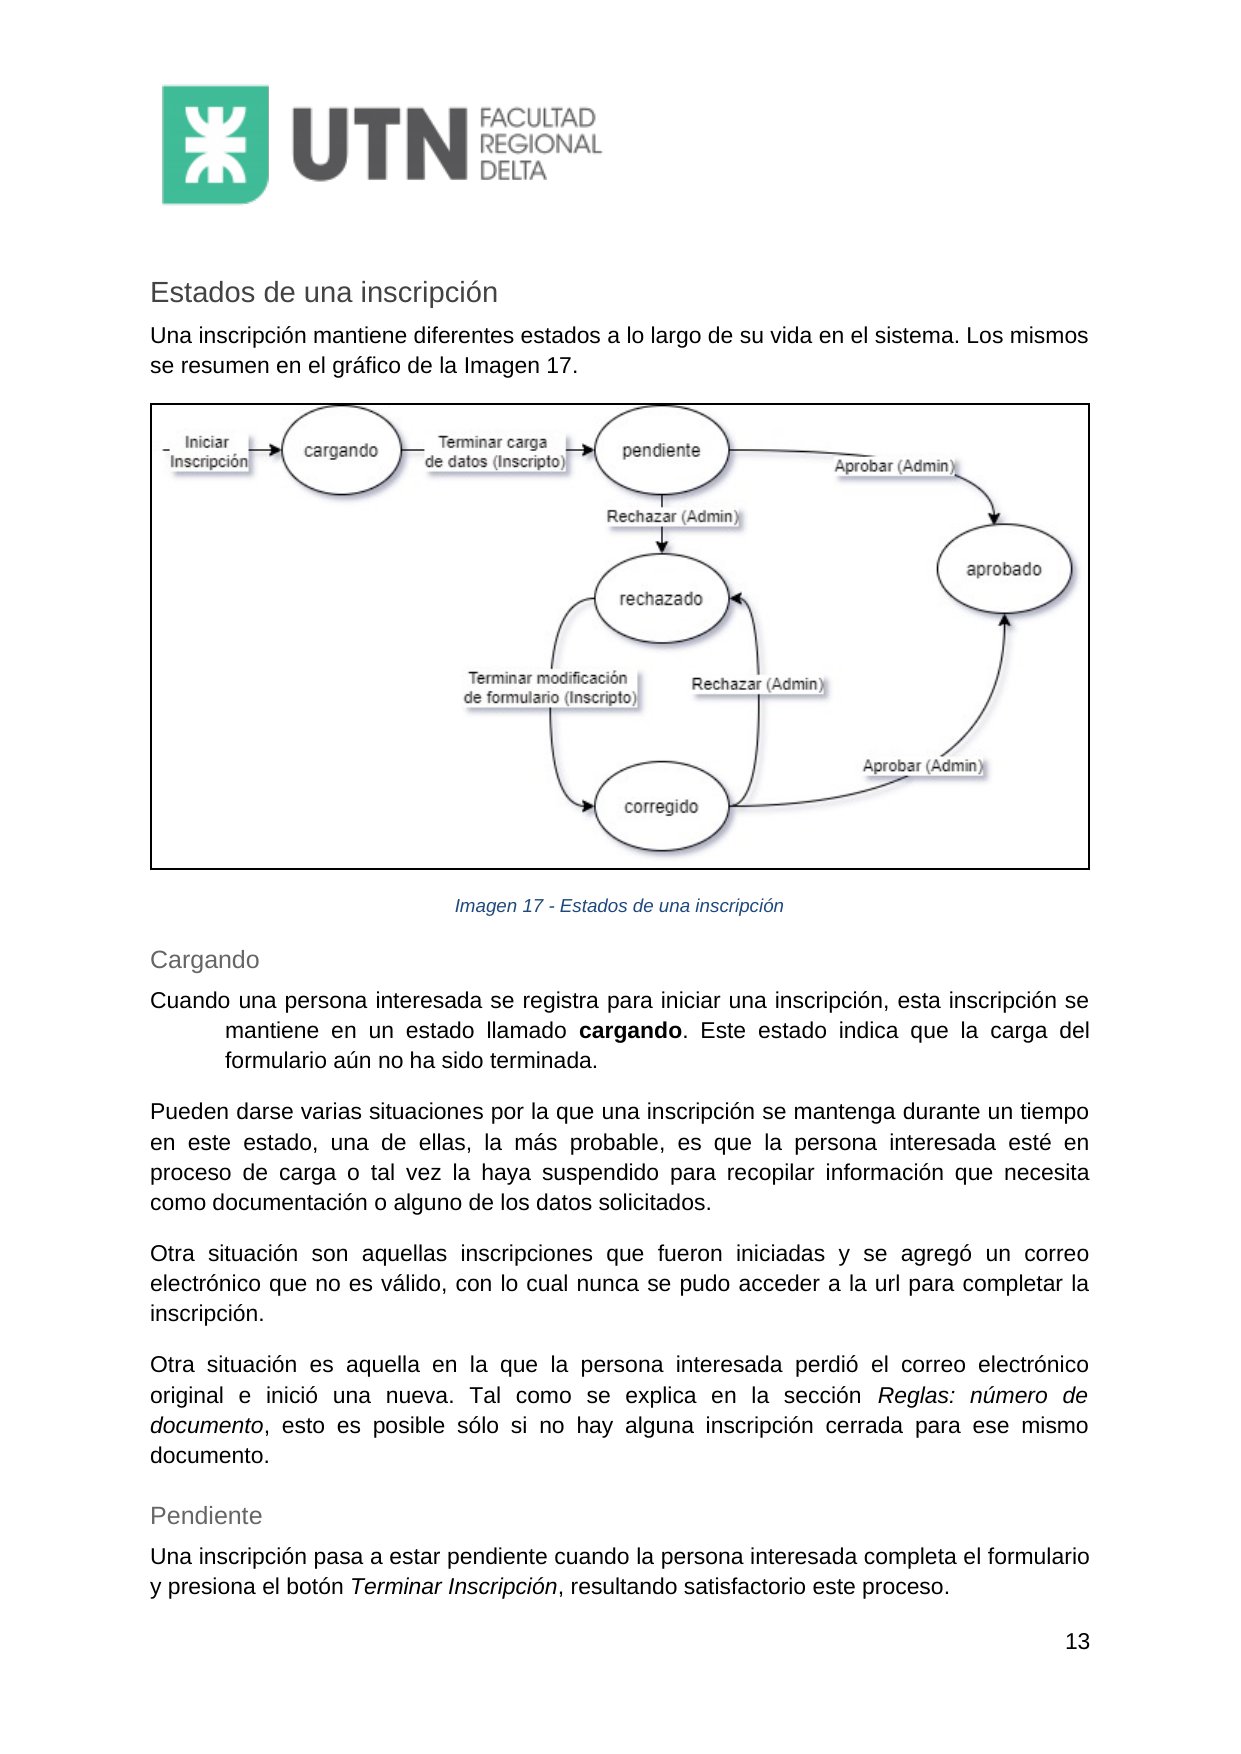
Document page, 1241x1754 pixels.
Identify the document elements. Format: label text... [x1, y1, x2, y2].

text Otra situación es aquella en la que la persona interesada perdió el correo electrónico original e inició una nueva. Tal como se explica en la sección Reglas: número de documento, esto es posible sólo si no hay alguna inscripción cerrada para ese mismo documento. [150, 1351, 1090, 1468]
picture [152, 405, 1088, 868]
text Pueden darse varias situaciones por la que una inscripción se mantenga durante un tiempo en este estado, una de ellas, la más probable, es que la persona interesada esté en proceso de carga o tal vez la haya suspendido para recopilar información que necesita como documentación o alguno de los datos solicitados. [150, 1098, 1090, 1215]
subtitle Cargando [150, 945, 1090, 974]
subtitle Pendiente [150, 1501, 1090, 1530]
text Una inscripción mantiene diferentes estados a lo largo de su vida en el sistema. Los mismos se resumen en el gráfico de la Imagen 17. [150, 322, 1090, 379]
text Otra situación son aquellas inscripciones que fueron iniciadas y se agregó un correo electrónico que no es válido, con lo cual nunca se pudo acceder a la url para completar la inscripción. [150, 1240, 1090, 1327]
text Una inscripción pasa a estar pendiente cuando la persona interesada completa el formulario y presiona el botón Terminar Inscripción, resultando satisfactorio este proceso. [150, 1543, 1090, 1599]
picture [150, 75, 619, 218]
subtitle Estados de una inscripción [150, 275, 1090, 309]
text Cuando una persona interesada se registra para iniciar una inscripción, esta inscripción se mantiene en un estado llamado cargando. Este estado indica que la carga del formulario aún no ha sido terminada. [150, 987, 1090, 1073]
text Imagen 17 - Estados de una inscripción [150, 895, 1090, 916]
